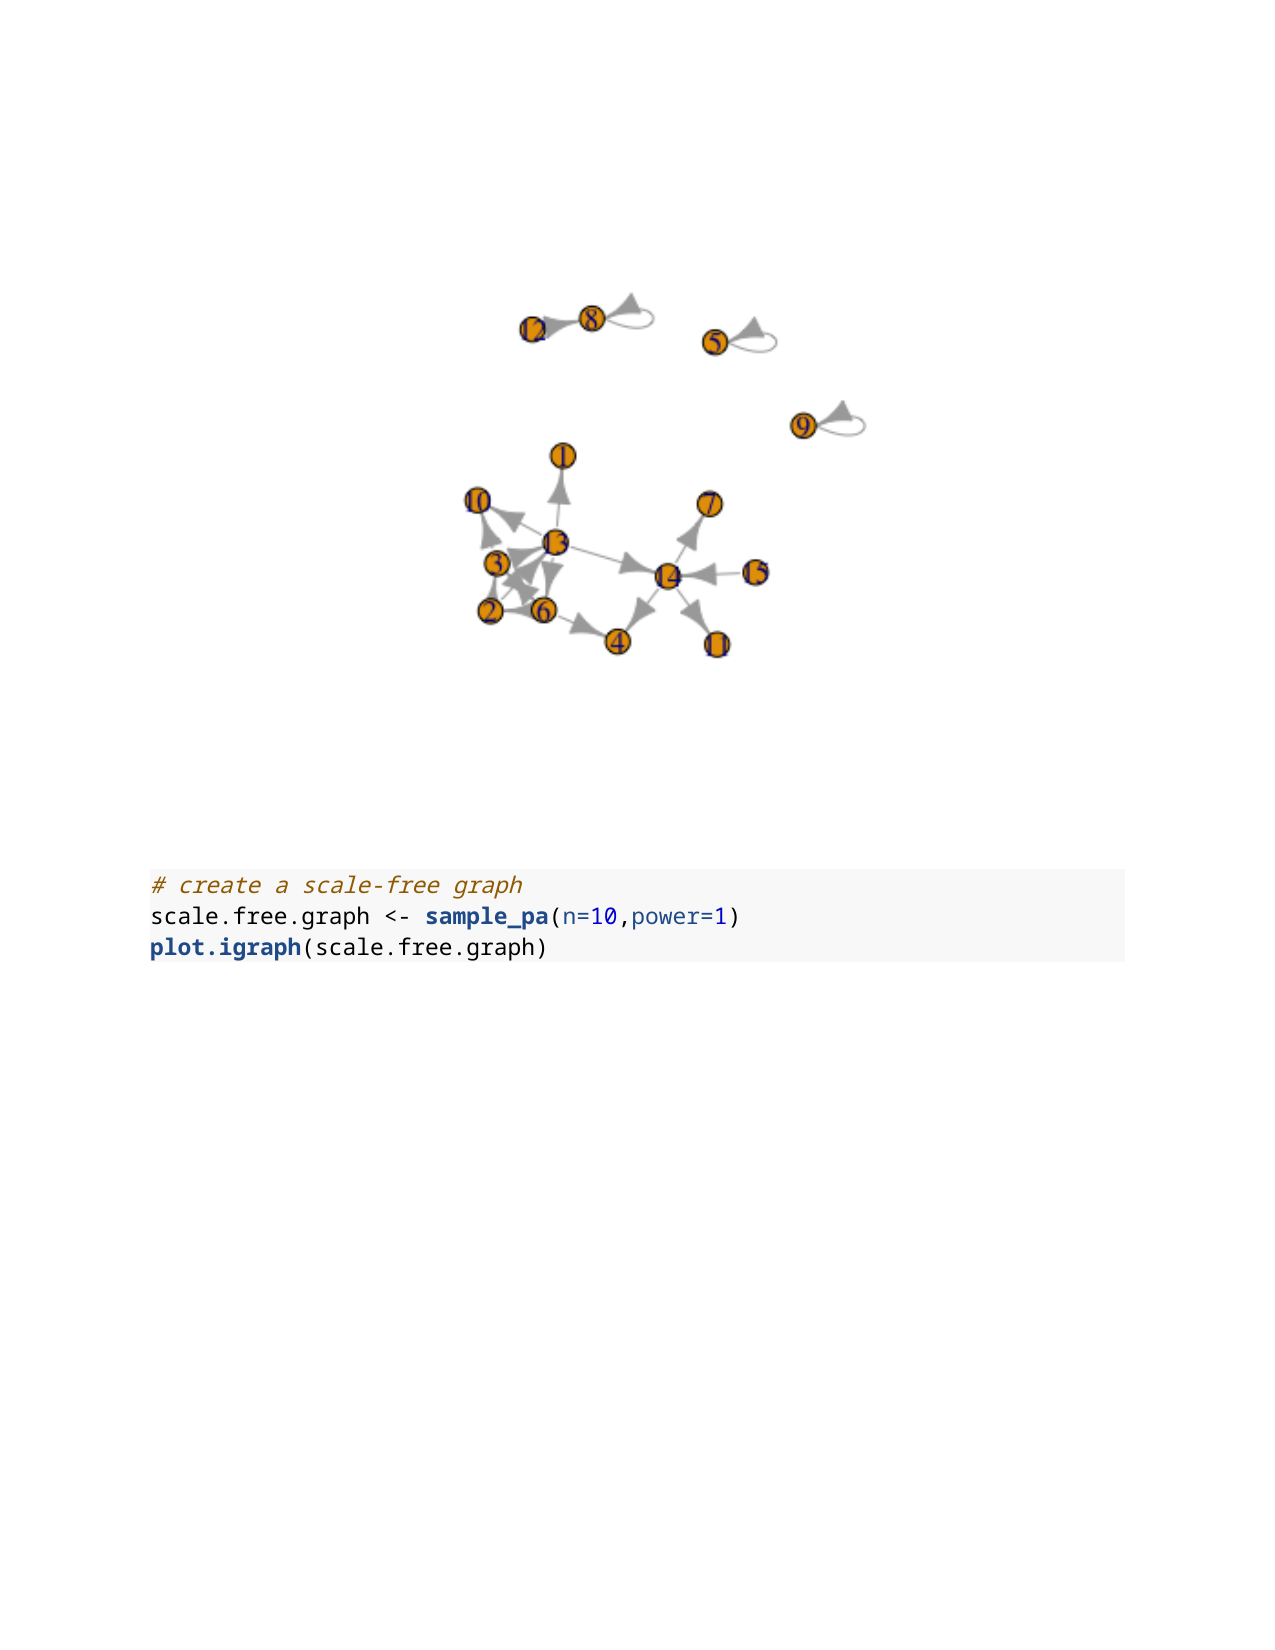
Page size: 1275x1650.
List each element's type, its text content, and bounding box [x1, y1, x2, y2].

picture [168, 150, 1044, 850]
text # create a scale-free graph scale.free.graph <- sample_pa(n=10,power=1) plot.igraph(scale.free.graph) [521, 869, 1125, 962]
